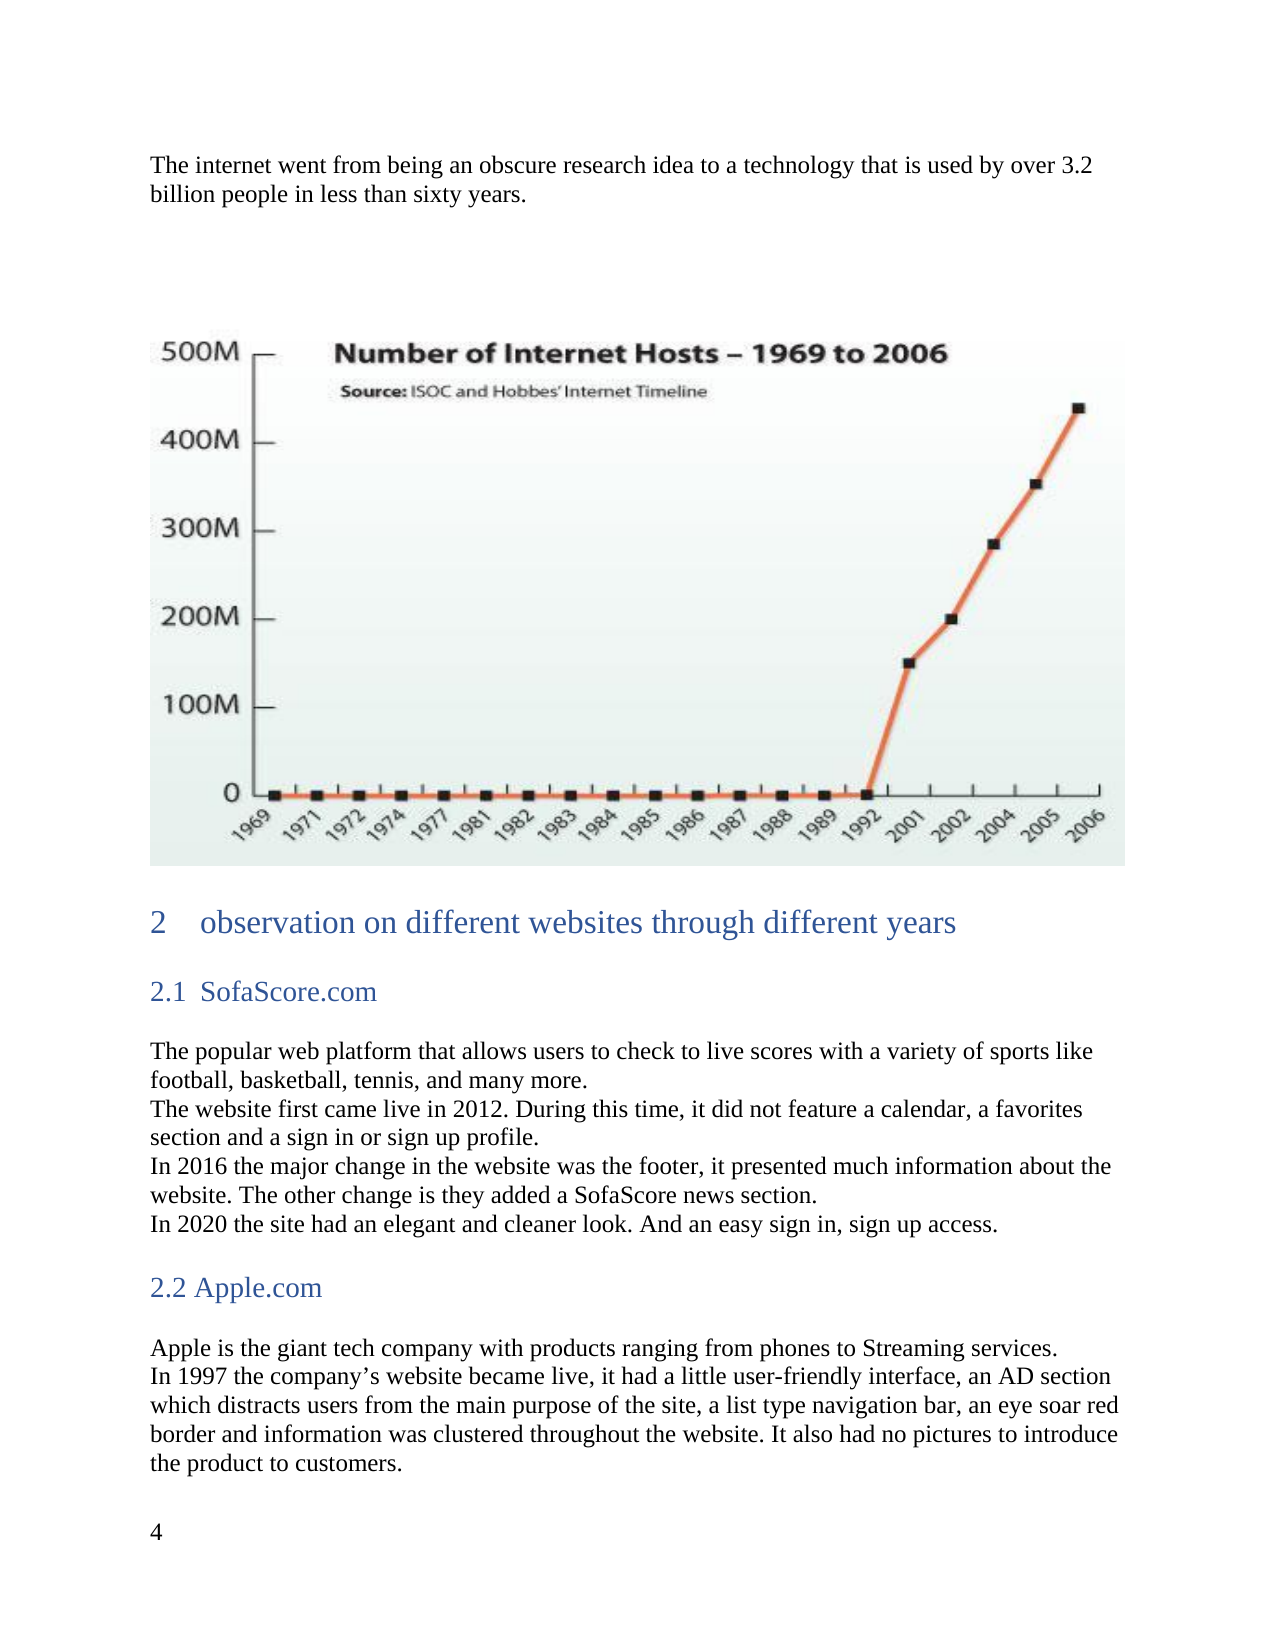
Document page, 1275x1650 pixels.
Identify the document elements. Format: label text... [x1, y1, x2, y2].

text The popular web platform that allows users to check to live scores with a variety of sports like football, basketball, tennis, and many more. [150, 1036, 1125, 1094]
text The website first came live in 2012. During this time, it did not feature a calendar, a favorites section and a sign in or sign up profile. [150, 1094, 1125, 1151]
text Apple is the giant tech company with products ranging from phones to Streaming services. [150, 1333, 1125, 1361]
text In 1997 the company’s website became live, it had a little user-friendly interface, an AD section which distracts users from the main purpose of the site, a list type navigation bar, an eye soar red border and information was clustered throughout the website. It also had no pictures to introduce the product to customers. [150, 1361, 1125, 1476]
subtitle observation on different websites through different years [150, 903, 1125, 941]
picture [150, 293, 1125, 866]
text The internet went from being an obscure research idea to a technology that is used by over 3.2 billion people in less than sixty years. [150, 150, 1125, 207]
subtitle SofaScore.com [150, 974, 1125, 1007]
subtitle 2.2 Apple.com [150, 1270, 1125, 1304]
text In 2016 the major change in the website was the footer, it presented much information about the website. The other change is they added a SofaScore news section. [150, 1151, 1125, 1209]
text In 2020 the site had an elegant and cleaner look. And an easy sign in, sign up access. [150, 1209, 1125, 1237]
